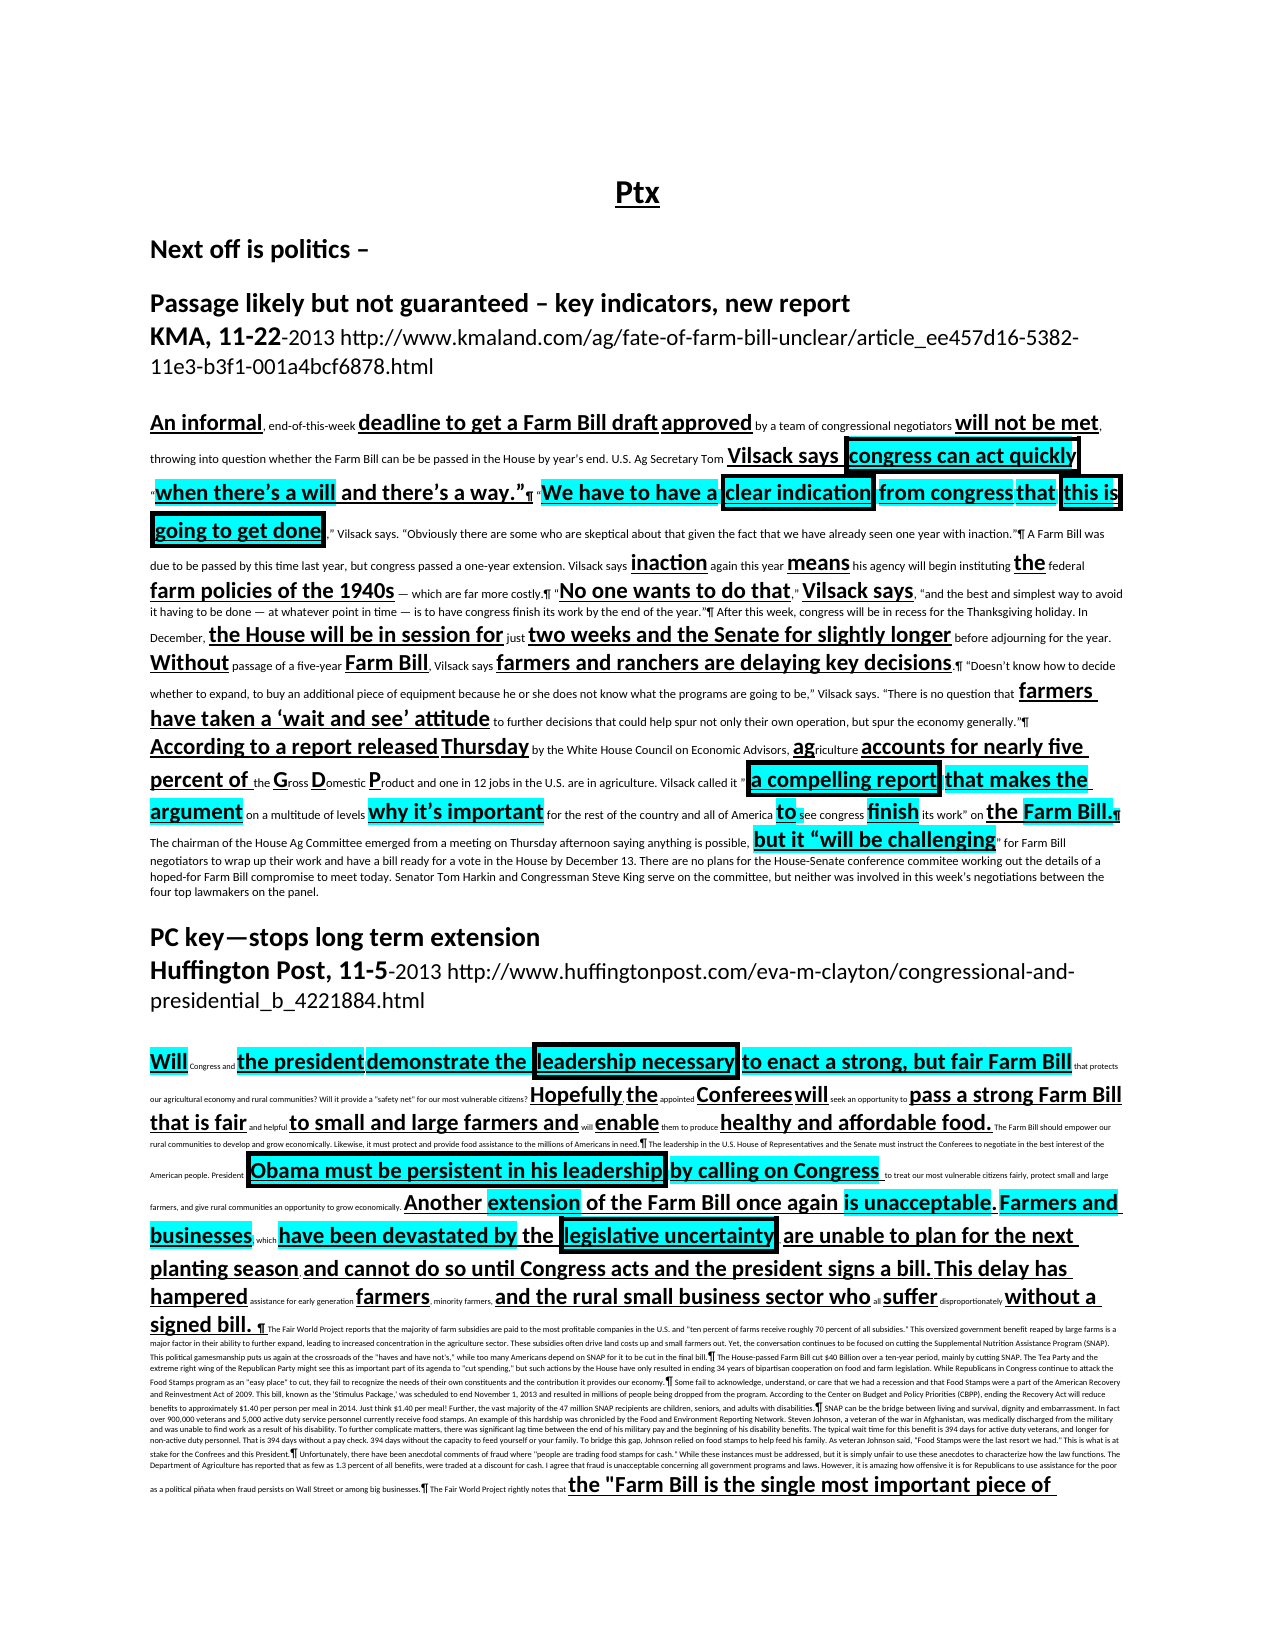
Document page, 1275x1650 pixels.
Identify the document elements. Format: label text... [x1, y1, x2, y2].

subtitle Ptx [150, 171, 1125, 212]
subtitle Passage likely but not guaranteed – key indicators, new report [150, 286, 1125, 319]
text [150, 1042, 1125, 1499]
text KMA, 11-22-2013 http://www.kmaland.com/ag/fate-of-farm-bill-unclear/article_ee457d16-5382-11e3-b3f1-001a4bcf6878.html [150, 319, 1125, 380]
subtitle PC key—stops long term extension [150, 920, 1125, 953]
text Huffington Post, 11-5-2013 http://www.huffingtonpost.com/eva-m-clayton/congressional-and-presidential_b_4221884.html [150, 953, 1125, 1014]
subtitle Next off is politics – [150, 232, 1125, 265]
text An informal, end-of-this-week deadline to get a Farm Bill draft approved by a team of congressional negotiators will not be met, throwing into question whether the Farm Bill can be be passed in the House by year’s end. U.S. Ag Secretary Tom Vilsack says congress can act quickly “when there’s a will and there’s a way.”¶ “We have to have a clear indication from congress that this is going to get done,” Vilsack says. “Obviously there are some who are skeptical about that given the fact that we have already seen one year with inaction.”¶ A Farm Bill was due to be passed by this time last year, but congress passed a one-year extension. Vilsack says inaction again this year means his agency will begin instituting the federal farm policies of the 1940s — which are far more costly.¶ “No one wants to do that,” Vilsack says, “and the best and simplest way to avoid it having to be done — at whatever point in time — is to have congress finish its work by the end of the year.”¶ After this week, congress will be in recess for the Thanksgiving holiday. In December, the House will be in session for just two weeks and the Senate for slightly longer before adjourning for the year. Without passage of a five-year Farm Bill, Vilsack says farmers and ranchers are delaying key decisions.¶ “Doesn’t know how to decide whether to expand, to buy an additional piece of equipment because he or she does not know what the programs are going to be,” Vilsack says. “There is no question that farmers have taken a ‘wait and see’ attitude to further decisions that could help spur not only their own operation, but spur the economy generally.”¶ According to a report released Thursday by the White House Council on Economic Advisors, agriculture accounts for nearly five percent of the Gross Domestic Product and one in 12 jobs in the U.S. are in agriculture. Vilsack called it ”a compelling report that makes the argument on a multitude of levels why it’s important for the rest of the country and all of America to see congress finish its work” on the Farm Bill.¶ The chairman of the House Ag Committee emerged from a meeting on Thursday afternoon saying anything is possible, but it “will be challenging” for Farm Bill negotiators to wrap up their work and have a bill ready for a vote in the House by December 13. There are no plans for the House-Senate conference commitee working out the details of a hoped-for Farm Bill compromise to meet today. Senator Tom Harkin and Congressman Steve King serve on the committee, but neither was involved in this week’s negotiations between the four top lawmakers on the panel. [150, 408, 1125, 899]
